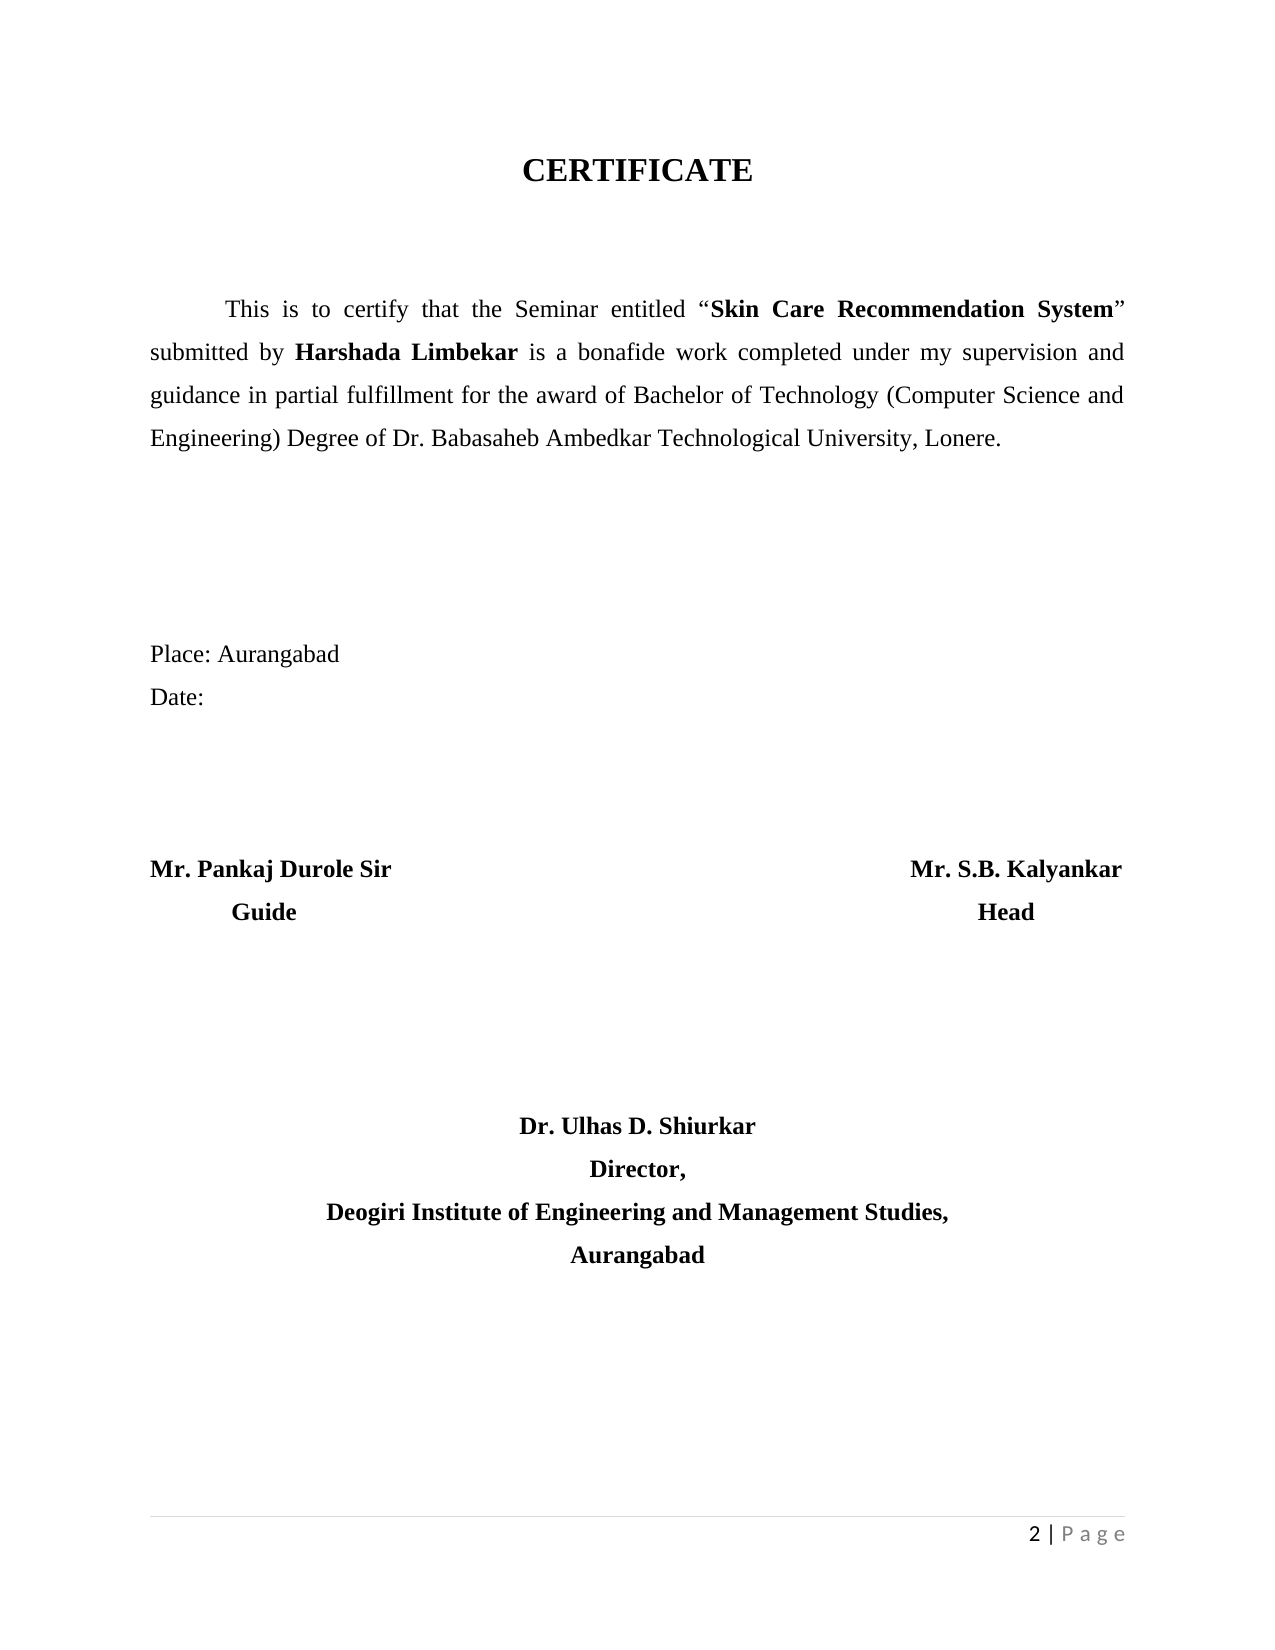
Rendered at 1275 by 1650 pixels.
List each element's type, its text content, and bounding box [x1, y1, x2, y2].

text Deogiri Institute of Engineering and Management Studies, [150, 1197, 1125, 1226]
text Mr. Pankaj Durole Sir Mr. S.B. Kalyankar [150, 854, 1125, 883]
text Aurangabad [150, 1240, 1125, 1269]
text CERTIFICATE [150, 150, 1125, 188]
text This is to certify that the Seminar entitled “Skin Care Recommendation System” submitted by Harshada Limbekar is a bonafide work completed under my supervision and guidance in partial fulfillment for the award of Bachelor of Technology (Computer Science and Engineering) Degree of Dr. Babasaheb Ambedkar Technological University, Lonere. [150, 294, 1125, 452]
text Place: Aurangabad [150, 639, 1125, 667]
text Date: [150, 682, 1125, 711]
text Dr. Ulhas D. Shiurkar [150, 1111, 1125, 1139]
text Guide Head [150, 897, 1125, 926]
text Director, [150, 1154, 1125, 1183]
